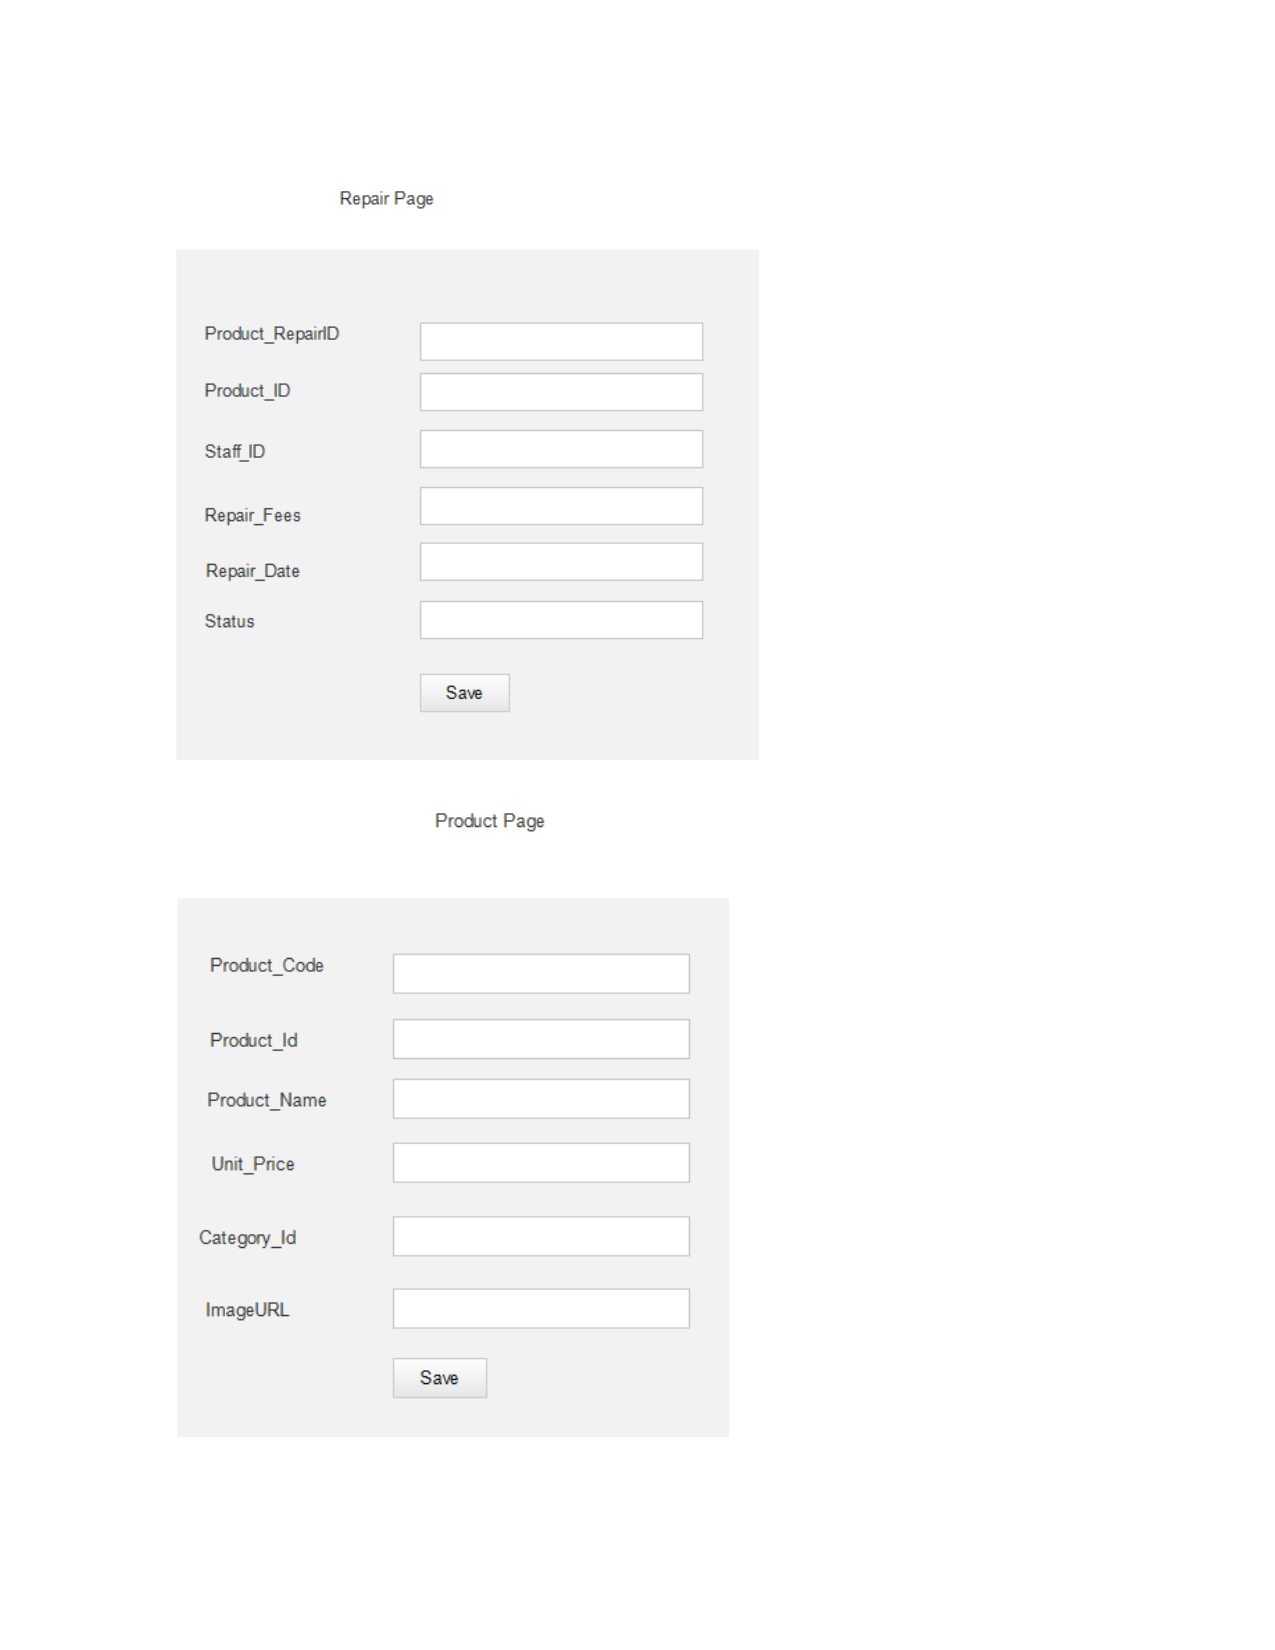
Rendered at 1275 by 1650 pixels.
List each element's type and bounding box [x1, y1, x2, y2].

picture [150, 776, 757, 1447]
picture [150, 150, 783, 772]
